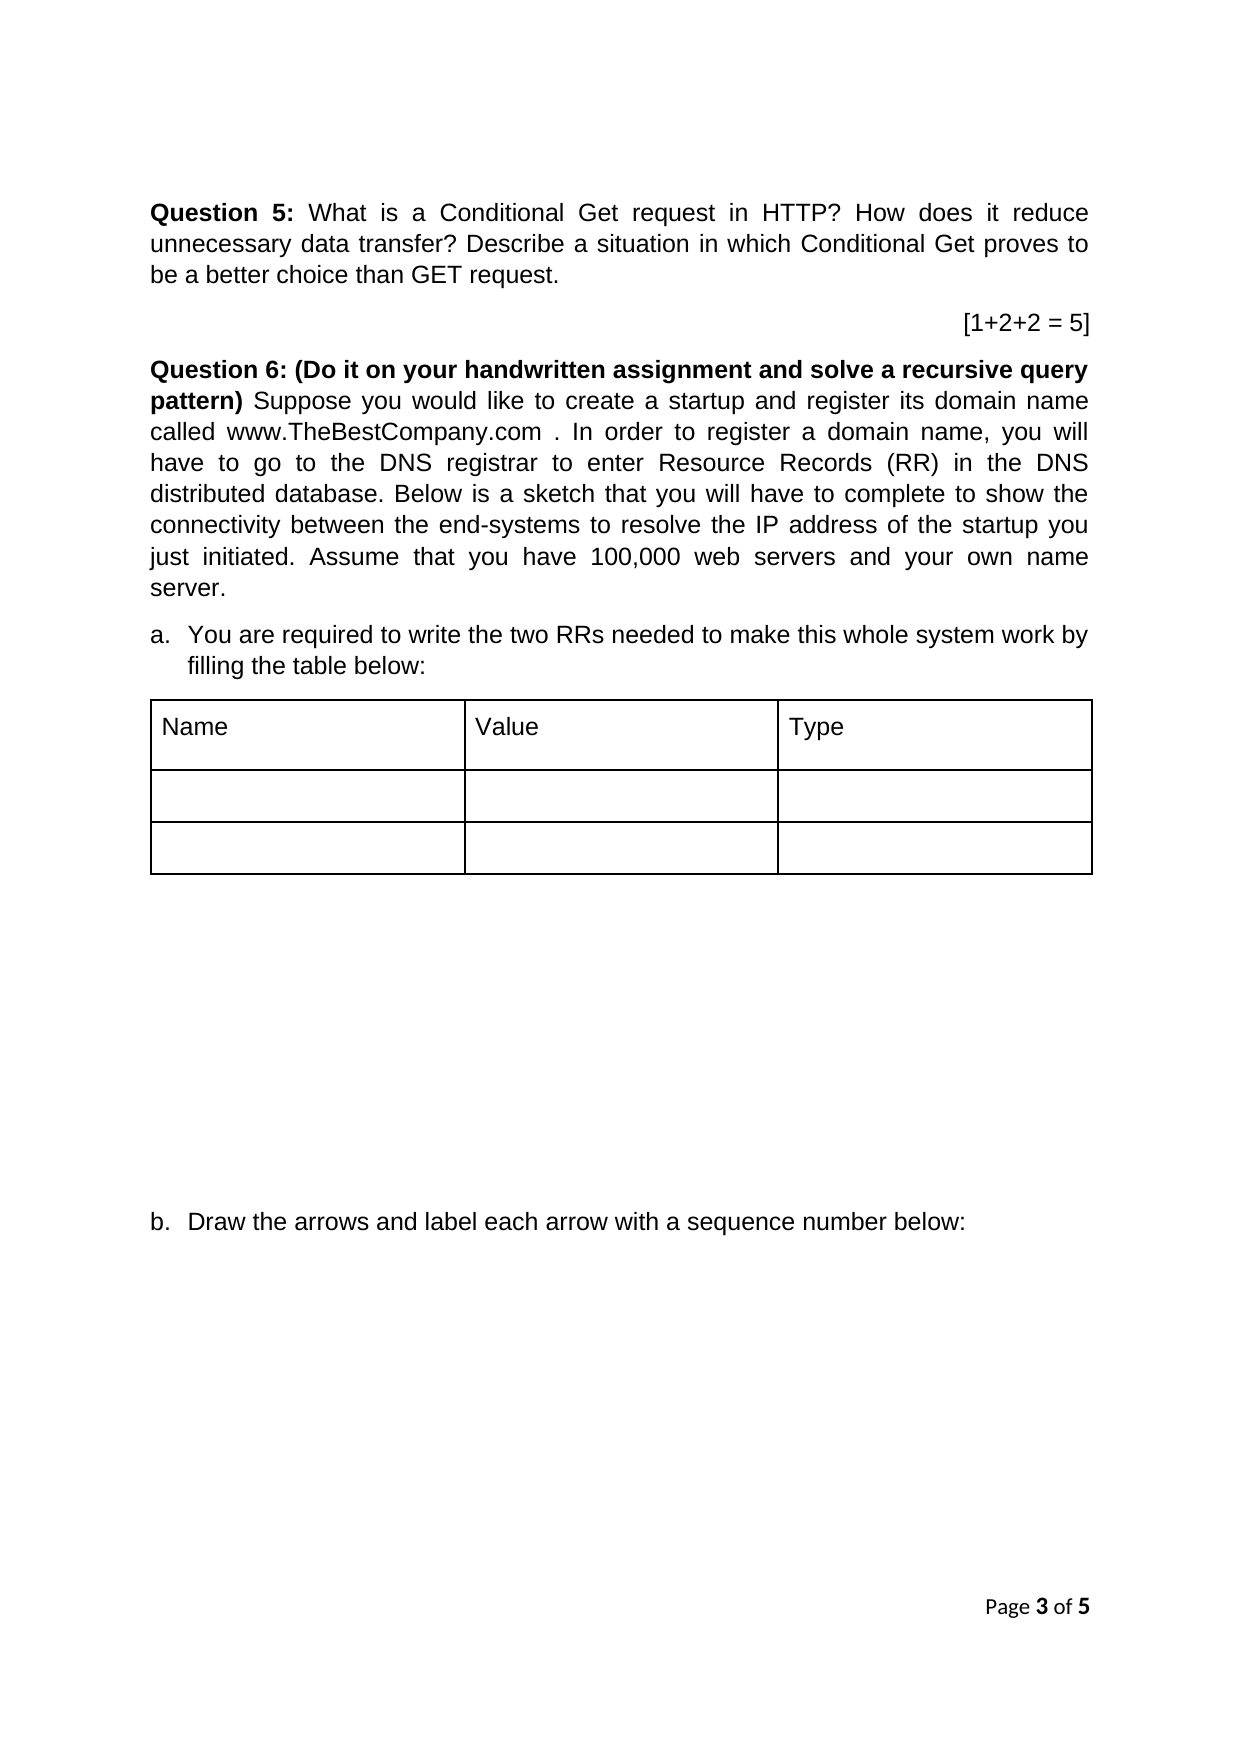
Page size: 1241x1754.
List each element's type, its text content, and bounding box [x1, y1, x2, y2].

table_header Type [779, 701, 1091, 769]
text [1+2+2 = 5] [150, 307, 1090, 336]
table_cell [779, 771, 1091, 821]
text Question 6: (Do it on your handwritten assignment and solve a recursive query pattern) Suppose you would like to create a startup and register its domain name called www.TheBestCompany.com . In order to register a domain name, you will have to go to the DNS registrar to enter Resource Records (RR) in the DNS distributed database. Below is a sketch that you will have to complete to show the connectivity between the end-systems to resolve the IP address of the startup you just initiated. Assume that you have 100,000 web servers and your own name server. [150, 355, 1090, 601]
table_cell [152, 771, 464, 821]
text Question 5: What is a Conditional Get request in HTTP? How does it reduce unnecessary data transfer? Describe a situation in which Conditional Get proves to be a better choice than GET request. [150, 198, 1090, 288]
list Draw the arrows and label each arrow with a sequence number below: [150, 1207, 1090, 1236]
table_cell [466, 771, 777, 821]
list You are required to write the two RRs needed to make this whole system work by filling the table below: [150, 620, 1090, 680]
table_cell [466, 823, 777, 873]
table_cell [152, 823, 464, 873]
table_cell [779, 823, 1091, 873]
table_header Value [466, 701, 777, 769]
table_header Name [152, 701, 464, 769]
